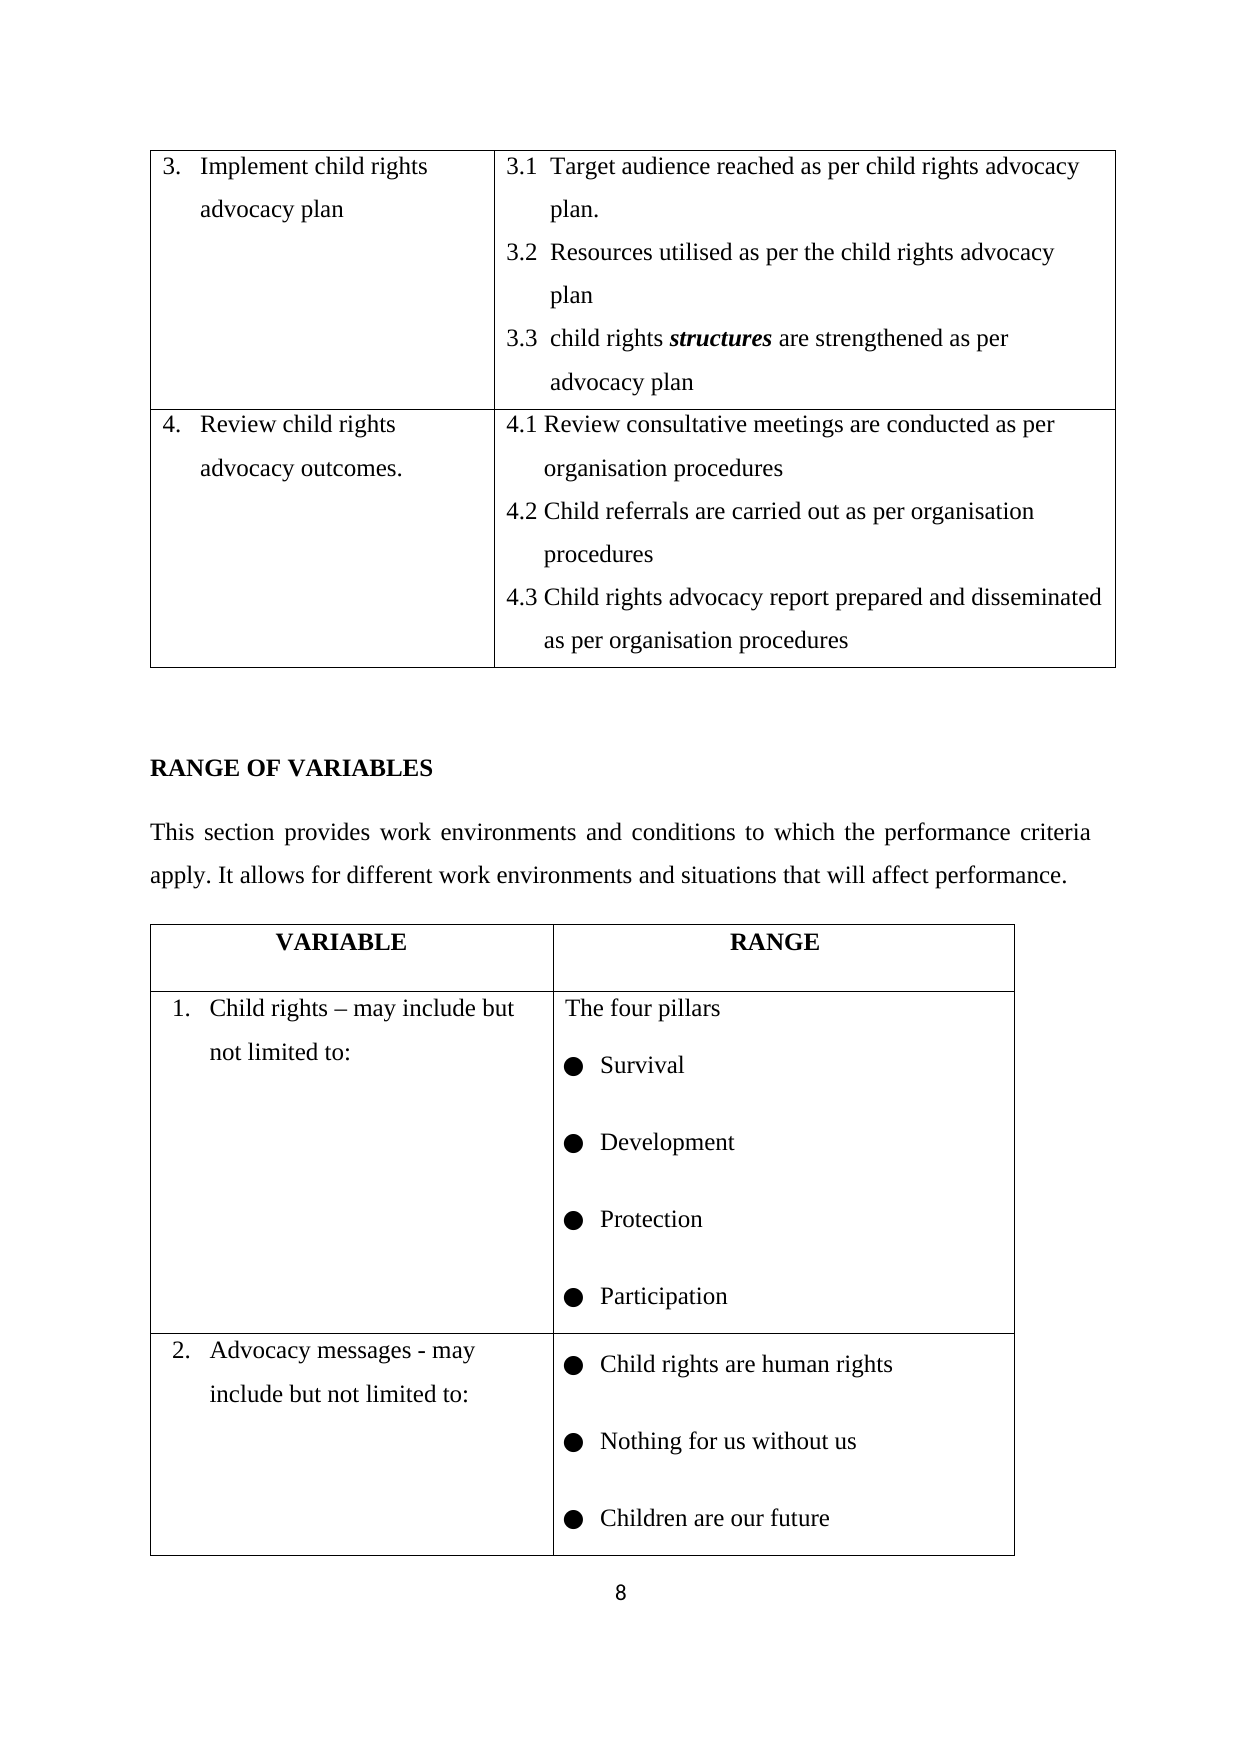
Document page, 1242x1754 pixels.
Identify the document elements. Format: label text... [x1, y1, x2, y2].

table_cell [151, 1334, 553, 1555]
table_cell Review child rights advocacy outcomes. [151, 410, 494, 667]
text RANGE OF VARIABLES [150, 753, 1092, 782]
table_cell Target audience reached as per child rights advocacy plan. Resources utilised as per the child rights advocacy plan child rights structures are strengthened as per advocacy plan [495, 151, 1115, 408]
table_cell Child rights – may include but not limited to: [151, 992, 553, 1333]
table_header RANGE [554, 925, 1014, 991]
table_cell Review consultative meetings are conducted as per organisation procedures Child referrals are carried out as per organisation procedures Child rights advocacy report prepared and disseminated as per organisation procedures [495, 410, 1115, 667]
table_header VARIABLE [151, 925, 553, 991]
table_cell The four pillars Survival Development Protection Participation [554, 992, 1014, 1333]
table_cell Implement child rights advocacy plan [151, 151, 494, 408]
text This section provides work environments and conditions to which the performance criteria apply. It allows for different work environments and situations that will affect performance. [150, 817, 1092, 889]
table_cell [554, 1334, 1014, 1555]
